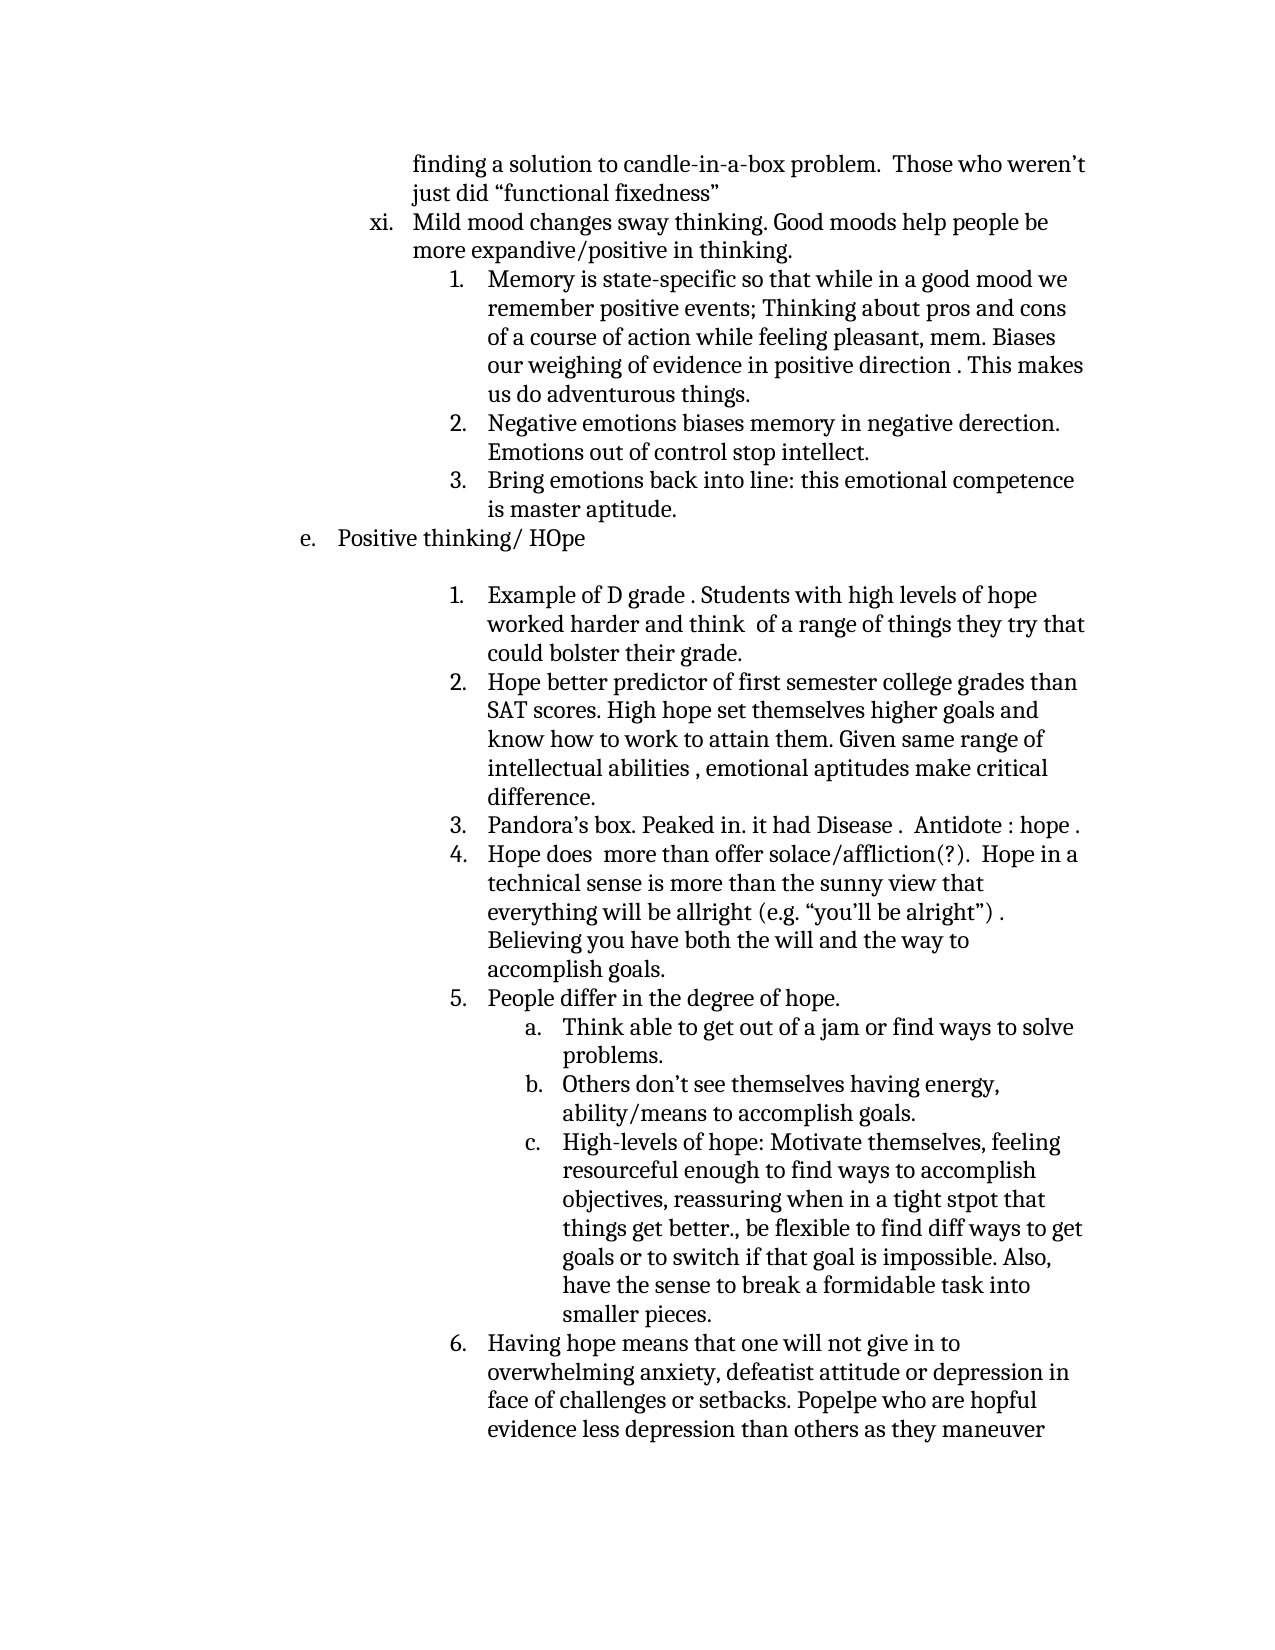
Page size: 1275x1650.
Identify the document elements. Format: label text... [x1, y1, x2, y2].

list Hope better predictor of first semester college grades than SAT scores. High hope set themselves higher goals and know how to work to attain them. Given same range of intellectual abilities , emotional aptitudes make critical difference. [450, 667, 1087, 811]
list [450, 1329, 1087, 1444]
list Memory is state-specific so that while in a good mood we remember positive events; Thinking about pros and cons of a course of action while feeling pleasant, mem. Biases our weighing of evidence in positive direction . This makes us do adventurous things. [450, 265, 1087, 409]
list Hope does more than offer solace/affliction(?). Hope in a technical sense is more than the sunny view that everything will be allright (e.g. “you’ll be alright”) . Believing you have both the will and the way to accomplish goals. [450, 840, 1087, 984]
list Mild mood changes sway thinking. Good moods help people be more expandive/positive in thinking. [394, 207, 1087, 265]
list Think able to get out of a jam or find ways to solve problems. [525, 1012, 1087, 1070]
list Bring emotions back into line: this emotional competence is master aptitude. [450, 466, 1087, 524]
list Example of D grade . Students with high levels of hope worked harder and think of a range of things they try that could bolster their grade. [450, 581, 1087, 667]
list People differ in the degree of hope. [450, 984, 1087, 1012]
list High-levels of hope: Motivate themselves, feeling resourceful enough to find ways to accomplish objectives, reassuring when in a tight stpot that things get better., be flexible to find diff ways to get goals or to switch if that goal is impossible. Also, have the sense to break a formidable task into smaller pieces. [525, 1127, 1087, 1329]
list Pandora’s box. Peaked in. it had Disease . Antidote : hope . [450, 811, 1087, 840]
list Negative emotions biases memory in negative derection. Emotions out of control stop intellect. [450, 409, 1087, 466]
list Positive thinking/ HOpe [300, 524, 1087, 552]
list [394, 150, 1087, 207]
list Others don’t see themselves having energy, ability/means to accomplish goals. [525, 1070, 1087, 1127]
